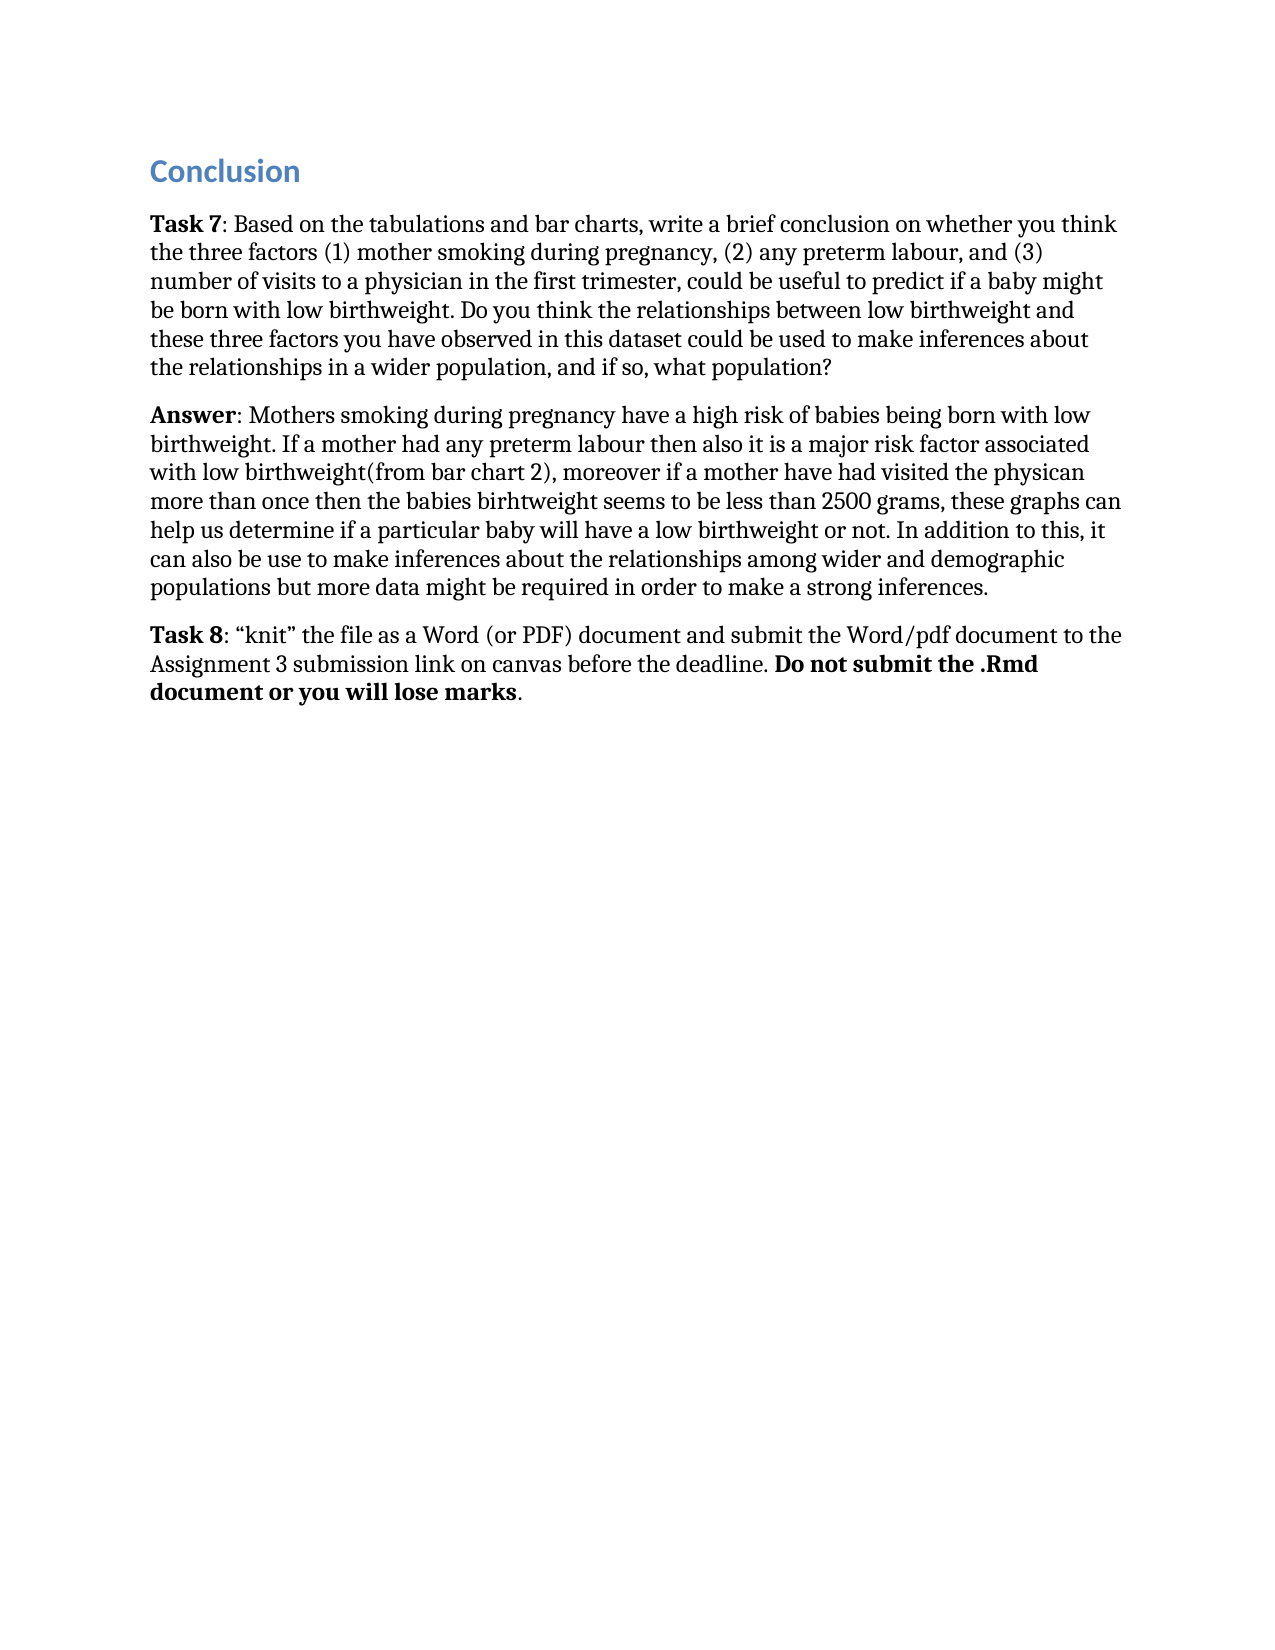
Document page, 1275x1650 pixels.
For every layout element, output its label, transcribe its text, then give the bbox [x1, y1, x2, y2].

subtitle Conclusion [150, 150, 1125, 191]
text Answer: Mothers smoking during pregnancy have a high risk of babies being born with low birthweight. If a mother had any preterm labour then also it is a major risk factor associated with low birthweight(from bar chart 2), moreover if a mother have had visited the physican more than once then the babies birhtweight seems to be less than 2500 grams, these graphs can help us determine if a particular baby will have a low birthweight or not. In addition to this, it can also be use to make inferences about the relationships among wider and demographic populations but more data might be required in order to make a strong inferences. [150, 401, 1125, 602]
text Task 7: Based on the tabulations and bar charts, write a brief conclusion on whether you think the three factors (1) mother smoking during pregnancy, (2) any preterm labour, and (3) number of visits to a physician in the first trimester, could be useful to predict if a baby might be born with low birthweight. Do you think the relationships between low birthweight and these three factors you have observed in this dataset could be used to make inferences about the relationships in a wider population, and if so, what population? [150, 209, 1125, 382]
text Task 8: “knit” the file as a Word (or PDF) document and submit the Word/pdf document to the Assignment 3 submission link on canvas before the deadline. Do not submit the .Rmd document or you will lose marks. [150, 621, 1125, 707]
